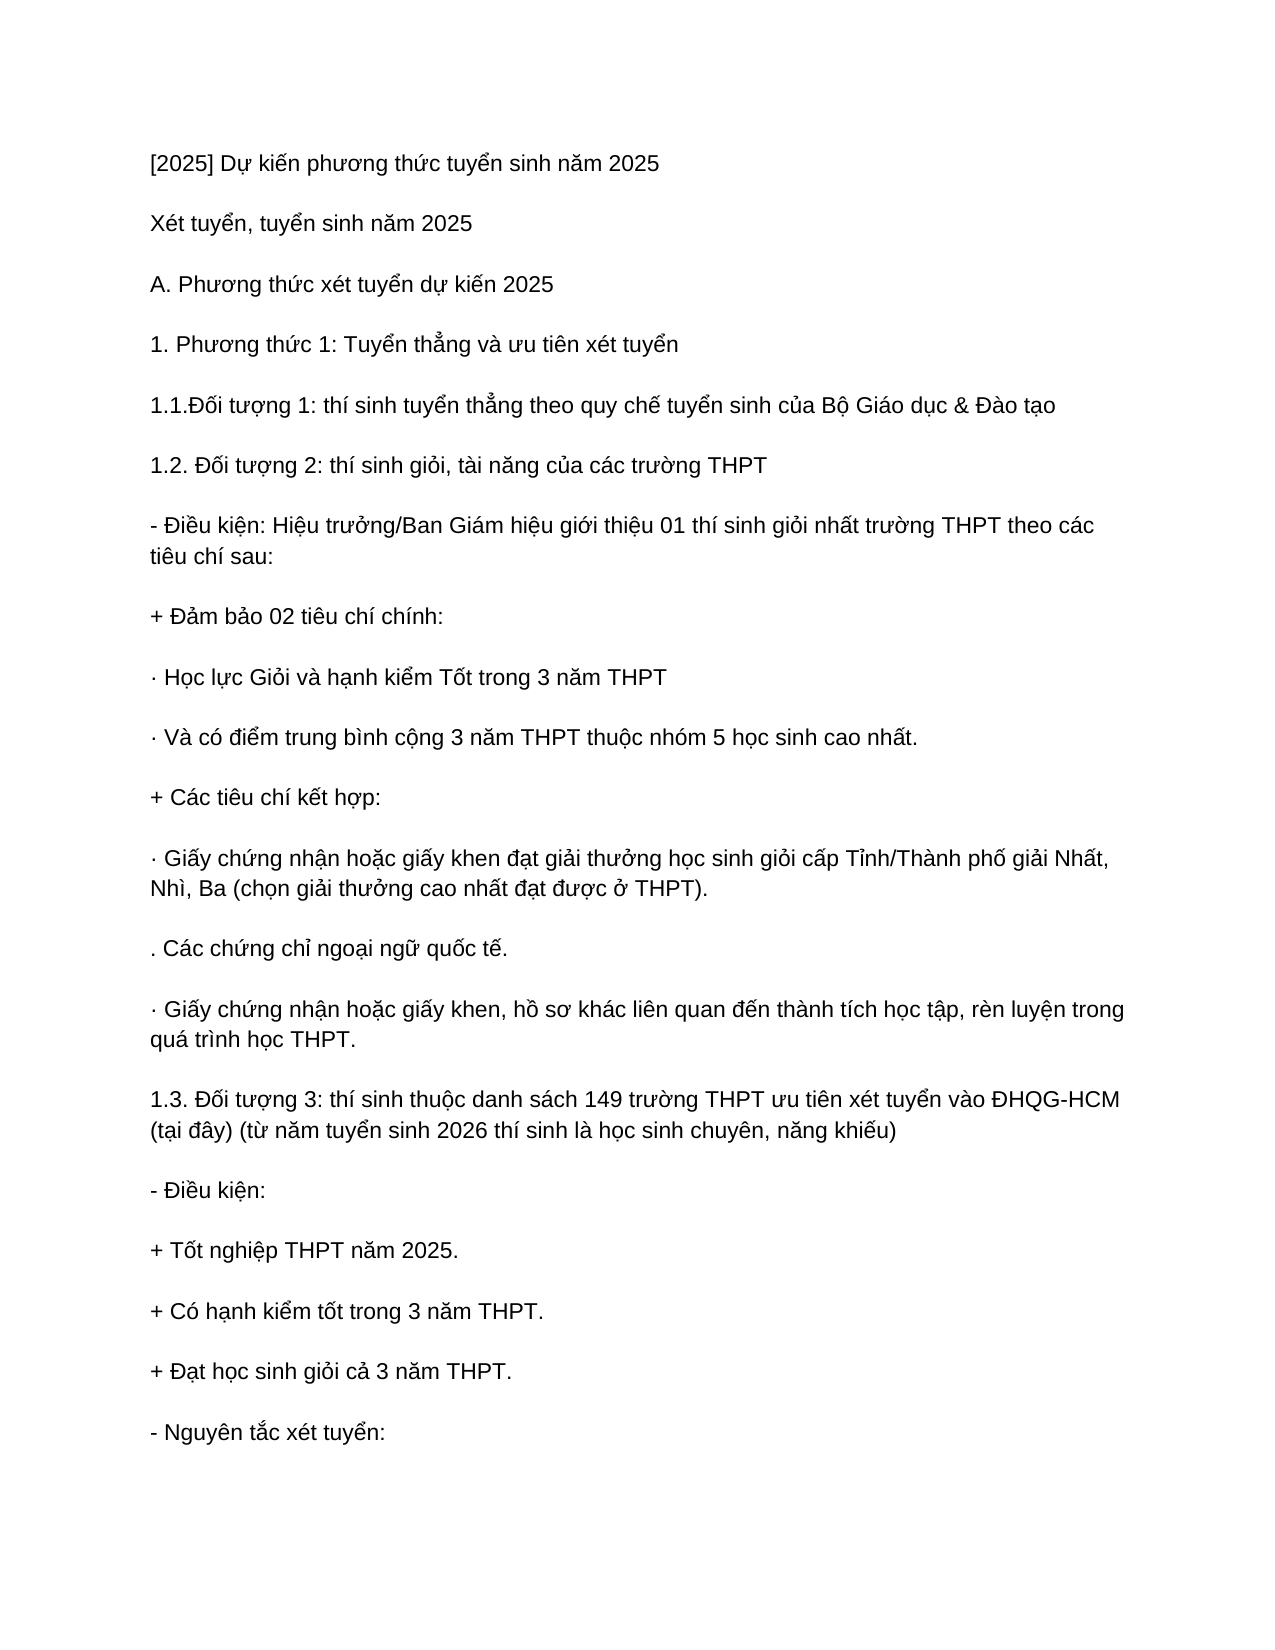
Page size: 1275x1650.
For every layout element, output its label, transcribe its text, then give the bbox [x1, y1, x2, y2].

text + Đảm bảo 02 tiêu chí chính: [150, 603, 1125, 629]
text - Nguyên tắc xét tuyển: [150, 1419, 1125, 1445]
text · Giấy chứng nhận hoặc giấy khen, hồ sơ khác liên quan đến thành tích học tập, rèn luyện trong quá trình học THPT. [150, 996, 1125, 1052]
text 1.1.Đối tượng 1: thí sinh tuyển thẳng theo quy chế tuyển sinh của Bộ Giáo dục & Đào tạo [150, 392, 1125, 418]
text - Điều kiện: [150, 1177, 1125, 1203]
text + Các tiêu chí kết hợp: [150, 784, 1125, 811]
text + Tốt nghiệp THPT năm 2025. [150, 1237, 1125, 1264]
text . Các chứng chỉ ngoại ngữ quốc tế. [150, 935, 1125, 962]
text · Giấy chứng nhận hoặc giấy khen đạt giải thưởng học sinh giỏi cấp Tỉnh/Thành phố giải Nhất, Nhì, Ba (chọn giải thưởng cao nhất đạt được ở THPT). [150, 845, 1125, 901]
text A. Phương thức xét tuyển dự kiến 2025 [150, 271, 1125, 297]
text Xét tuyển, tuyển sinh năm 2025 [150, 210, 1125, 237]
text + Có hạnh kiểm tốt trong 3 năm THPT. [150, 1298, 1125, 1324]
text 1.3. Đối tượng 3: thí sinh thuộc danh sách 149 trường THPT ưu tiên xét tuyển vào ĐHQG-HCM (tại đây) (từ năm tuyển sinh 2026 thí sinh là học sinh chuyên, năng khiếu) [150, 1086, 1125, 1143]
text - Điều kiện: Hiệu trưởng/Ban Giám hiệu giới thiệu 01 thí sinh giỏi nhất trường THPT theo các tiêu chí sau: [150, 512, 1125, 569]
text + Đạt học sinh giỏi cả 3 năm THPT. [150, 1358, 1125, 1385]
text 1. Phương thức 1: Tuyển thẳng và ưu tiên xét tuyển [150, 331, 1125, 358]
text 1.2. Đối tượng 2: thí sinh giỏi, tài năng của các trường THPT [150, 452, 1125, 478]
text · Và có điểm trung bình cộng 3 năm THPT thuộc nhóm 5 học sinh cao nhất. [150, 724, 1125, 750]
text · Học lực Giỏi và hạnh kiểm Tốt trong 3 năm THPT [150, 663, 1125, 690]
text [2025] Dự kiến phương thức tuyển sinh năm 2025 [150, 150, 1125, 176]
